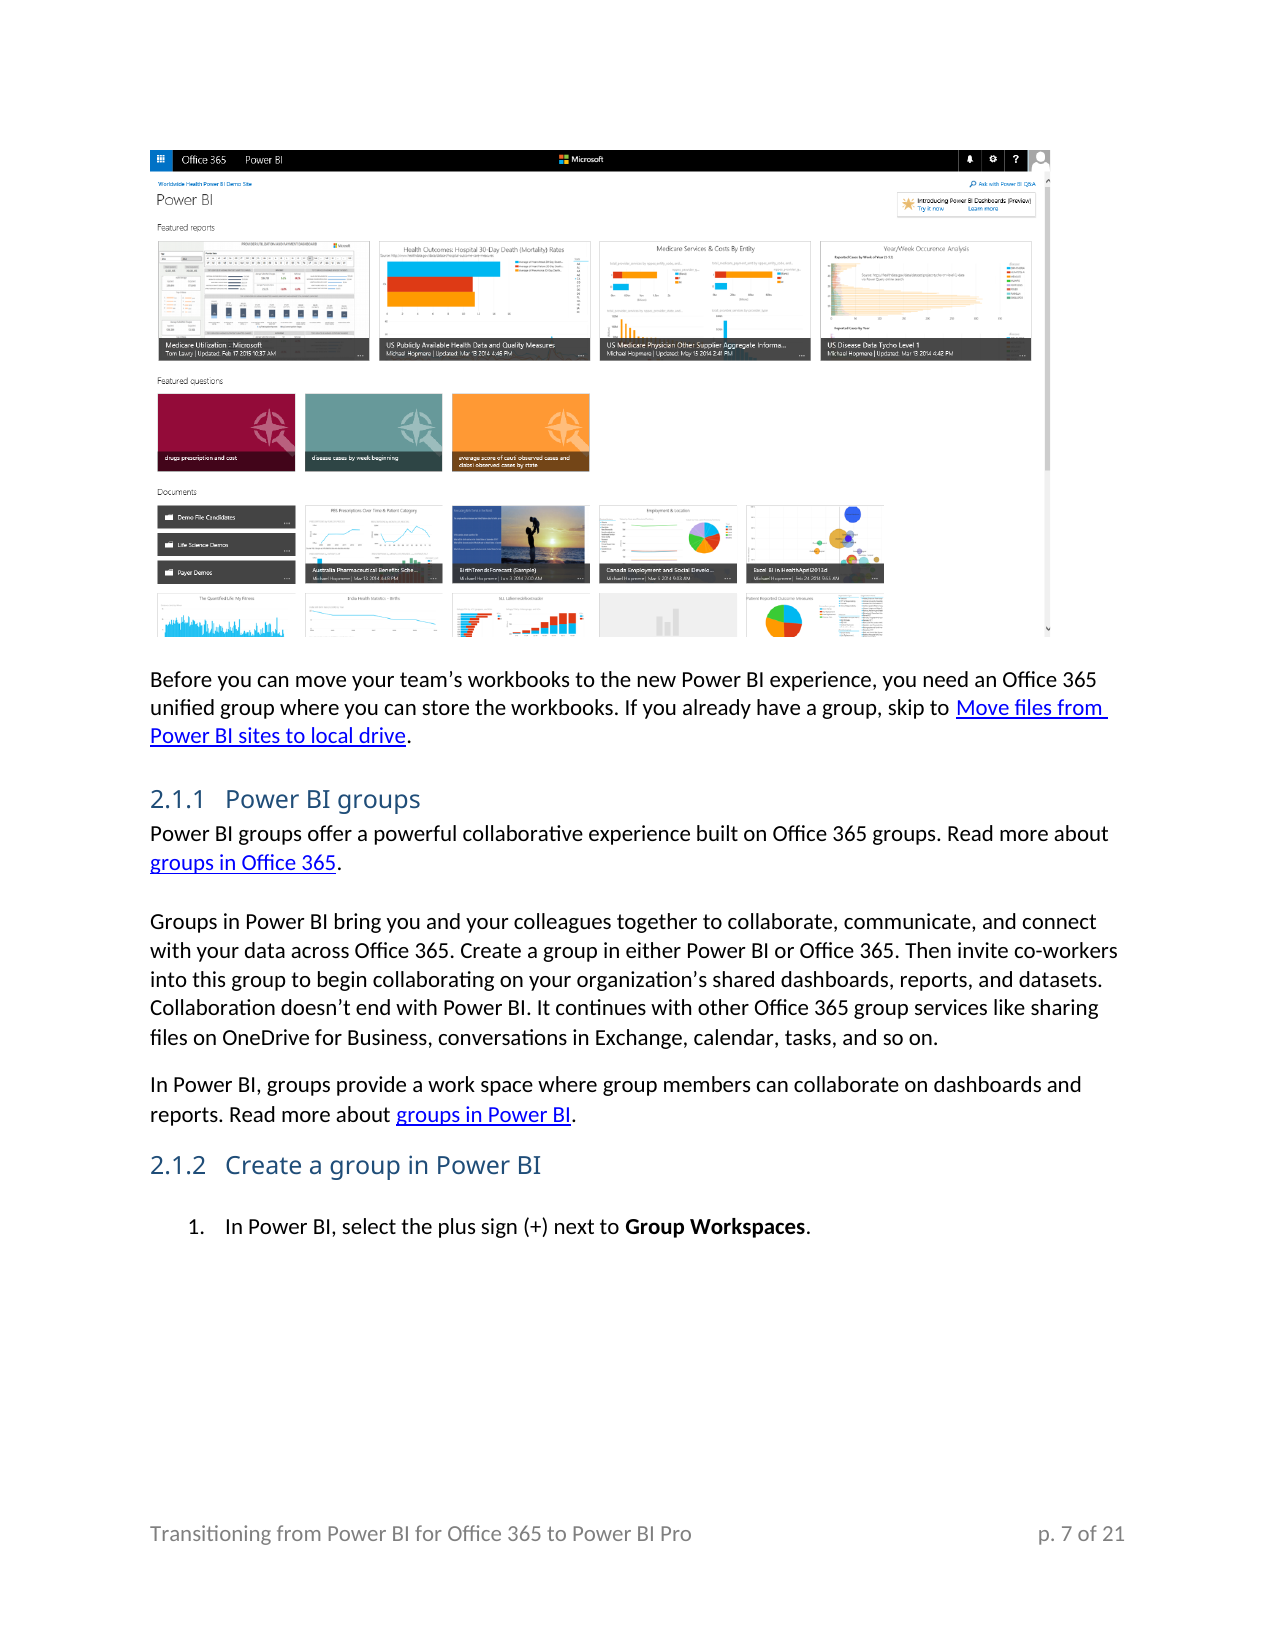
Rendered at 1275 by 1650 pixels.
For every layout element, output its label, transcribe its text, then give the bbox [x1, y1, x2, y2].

text Groups in Power BI bring you and your colleagues together to collaborate, communicate, and connect with your data across Office 365. Create a group in either Power BI or Office 365. Then invite co-workers into this group to begin collaborating on your organization’s shared dashboards, reports, and datasets. [150, 906, 1125, 993]
text Before you can move your team’s workbooks to the new Power BI experience, you need an Office 365 unified group where you can store the workbooks. If you already have a group, skip to Move files from Power BI sites to local drive. [150, 665, 1125, 749]
subtitle Power BI groups [150, 781, 1125, 815]
text Collaboration doesn’t end with Power BI. It continues with other Office 365 group services like sharing files on OneDrive for Business, conversations in Exchange, calendar, tasks, and so on. [150, 993, 1125, 1051]
list In Power BI, select the plus sign (+) next to Group Workspaces. [187, 1212, 1125, 1240]
subtitle Create a group in Power BI [150, 1147, 1125, 1181]
picture [150, 150, 1050, 637]
text In Power BI, groups provide a work space where group members can collaborate on dashboards and reports. Read more about groups in Power BI. [150, 1070, 1125, 1128]
text Power BI groups offer a powerful collaborative experience built on Office 365 groups. Read more about groups in Office 365. [150, 818, 1125, 876]
